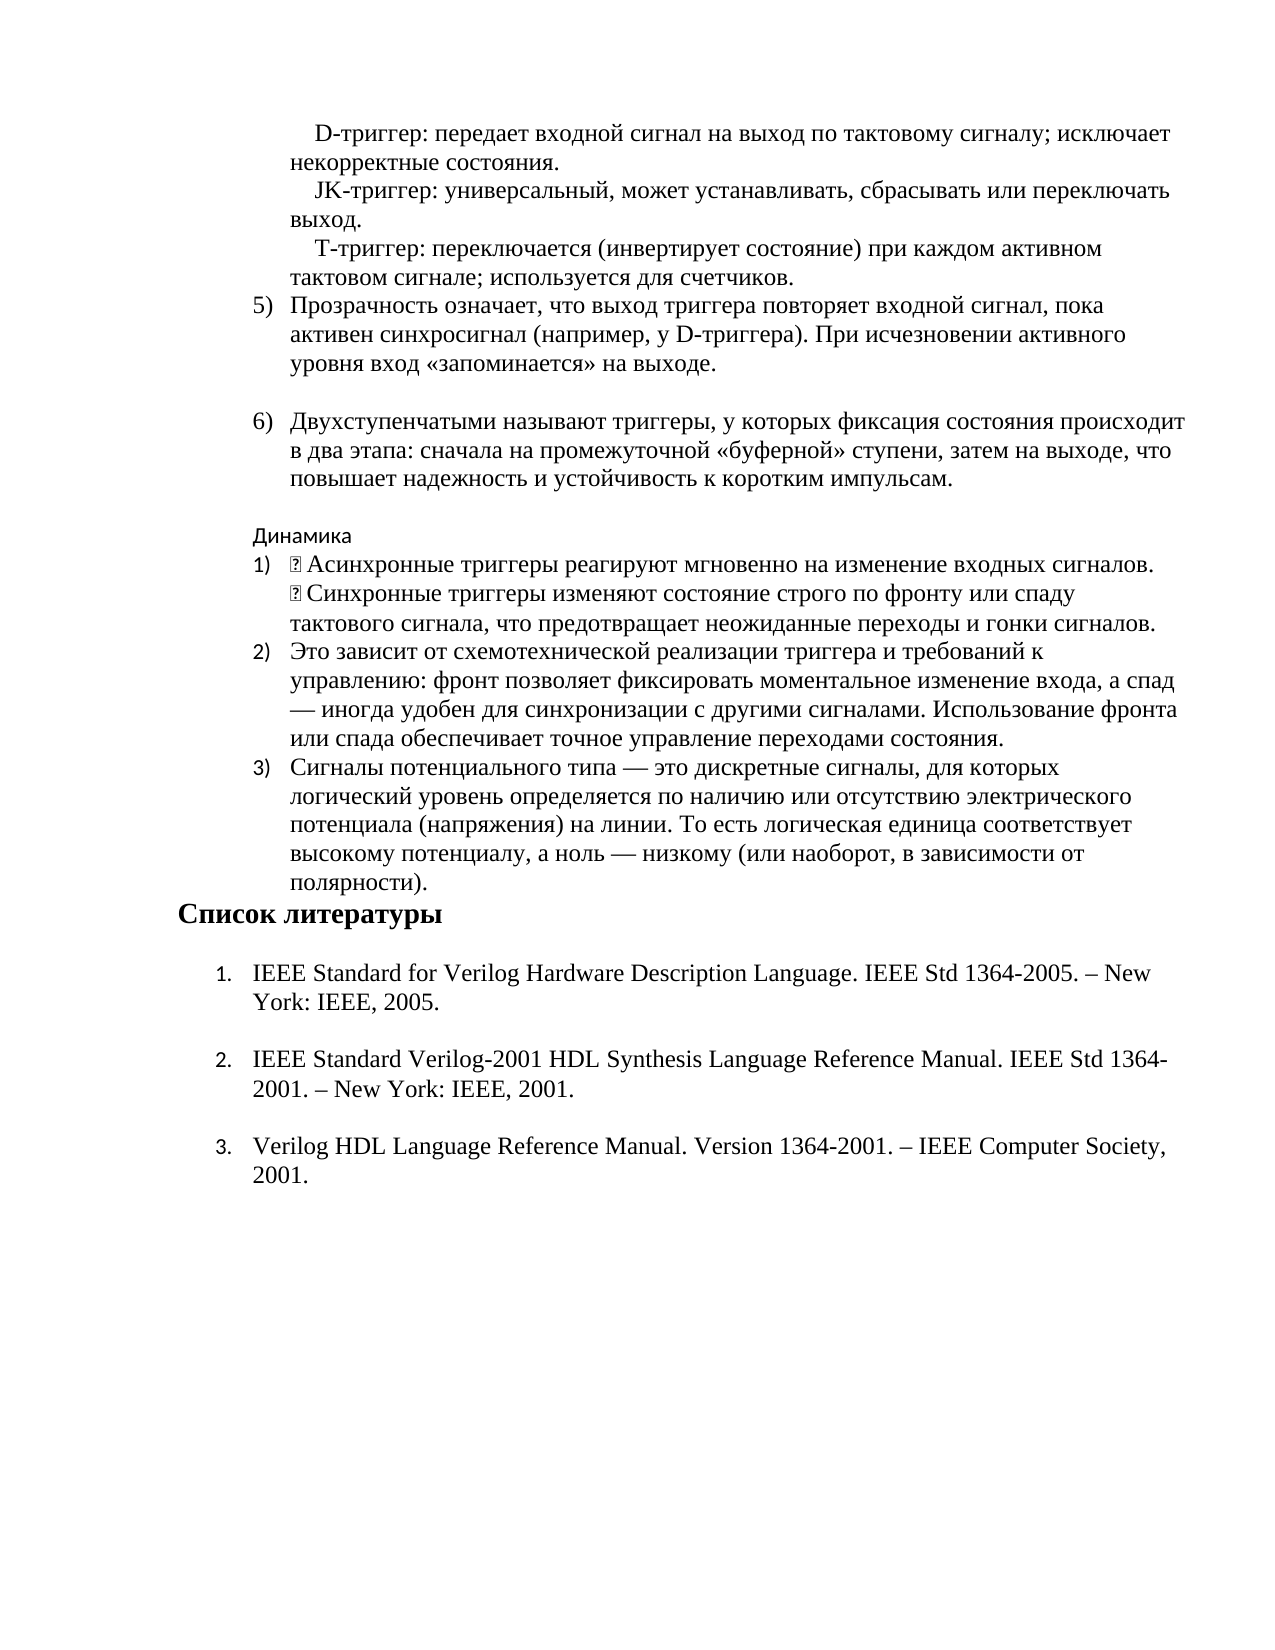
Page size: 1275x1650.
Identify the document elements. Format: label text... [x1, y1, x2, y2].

text  T-триггер: переключается (инвертирует состояние) при каждом активном тактовом сигнале; используется для счетчиков. [290, 233, 1186, 291]
list  Асинхронные триггеры реагируют мгновенно на изменение входных сигналов. [252, 549, 1186, 578]
list Двухступенчатыми называют триггеры, у которых фиксация состояния происходит в два этапа: сначала на промежуточной «буферной» ступени, затем на выходе, что повышает надежность и устойчивость к коротким импульсам. [252, 406, 1186, 492]
text  D-триггер: передает входной сигнал на выход по тактовому сигналу; исключает некорректные состояния. [290, 118, 1186, 176]
list  Синхронные триггеры изменяют состояние строго по фронту или спаду тактового сигнала, что предотвращает неожиданные переходы и гонки сигналов. [290, 578, 1186, 636]
list Прозрачность означает, что выход триггера повторяет входной сигнал, пока активен синхросигнал (например, у D-триггера). При исчезновении активного уровня вход «запоминается» на выходе. [252, 291, 1186, 377]
list IEEE Standard Verilog-2001 HDL Synthesis Language Reference Manual. IEEE Std 1364-2001. – New York: IEEE, 2001. [215, 1044, 1186, 1102]
text  JK-триггер: универсальный, может устанавливать, сбрасывать или переключать выход. [290, 176, 1186, 233]
text Список литературы [177, 896, 1186, 929]
list Verilog HDL Language Reference Manual. Version 1364-2001. – IEEE Computer Society, 2001. [215, 1131, 1186, 1189]
list Это зависит от схемотехнической реализации триггера и требований к управлению: фронт позволяет фиксировать моментальное изменение входа, а спад — иногда удобен для синхронизации с другими сигналами. Использование фронта или спада обеспечивает точное управление переходами состояния. [252, 636, 1186, 752]
text Динамика [252, 521, 1186, 549]
list Сигналы потенциального типа — это дискретные сигналы, для которых логический уровень определяется по наличию или отсутствию электрического потенциала (напряжения) на линии. То есть логическая единица соответствует высокому потенциалу, а ноль — низкому (или наоборот, в зависимости от полярности). [252, 752, 1186, 896]
list IEEE Standard for Verilog Hardware Description Language. IEEE Std 1364-2005. – New York: IEEE, 2005. [215, 958, 1186, 1016]
